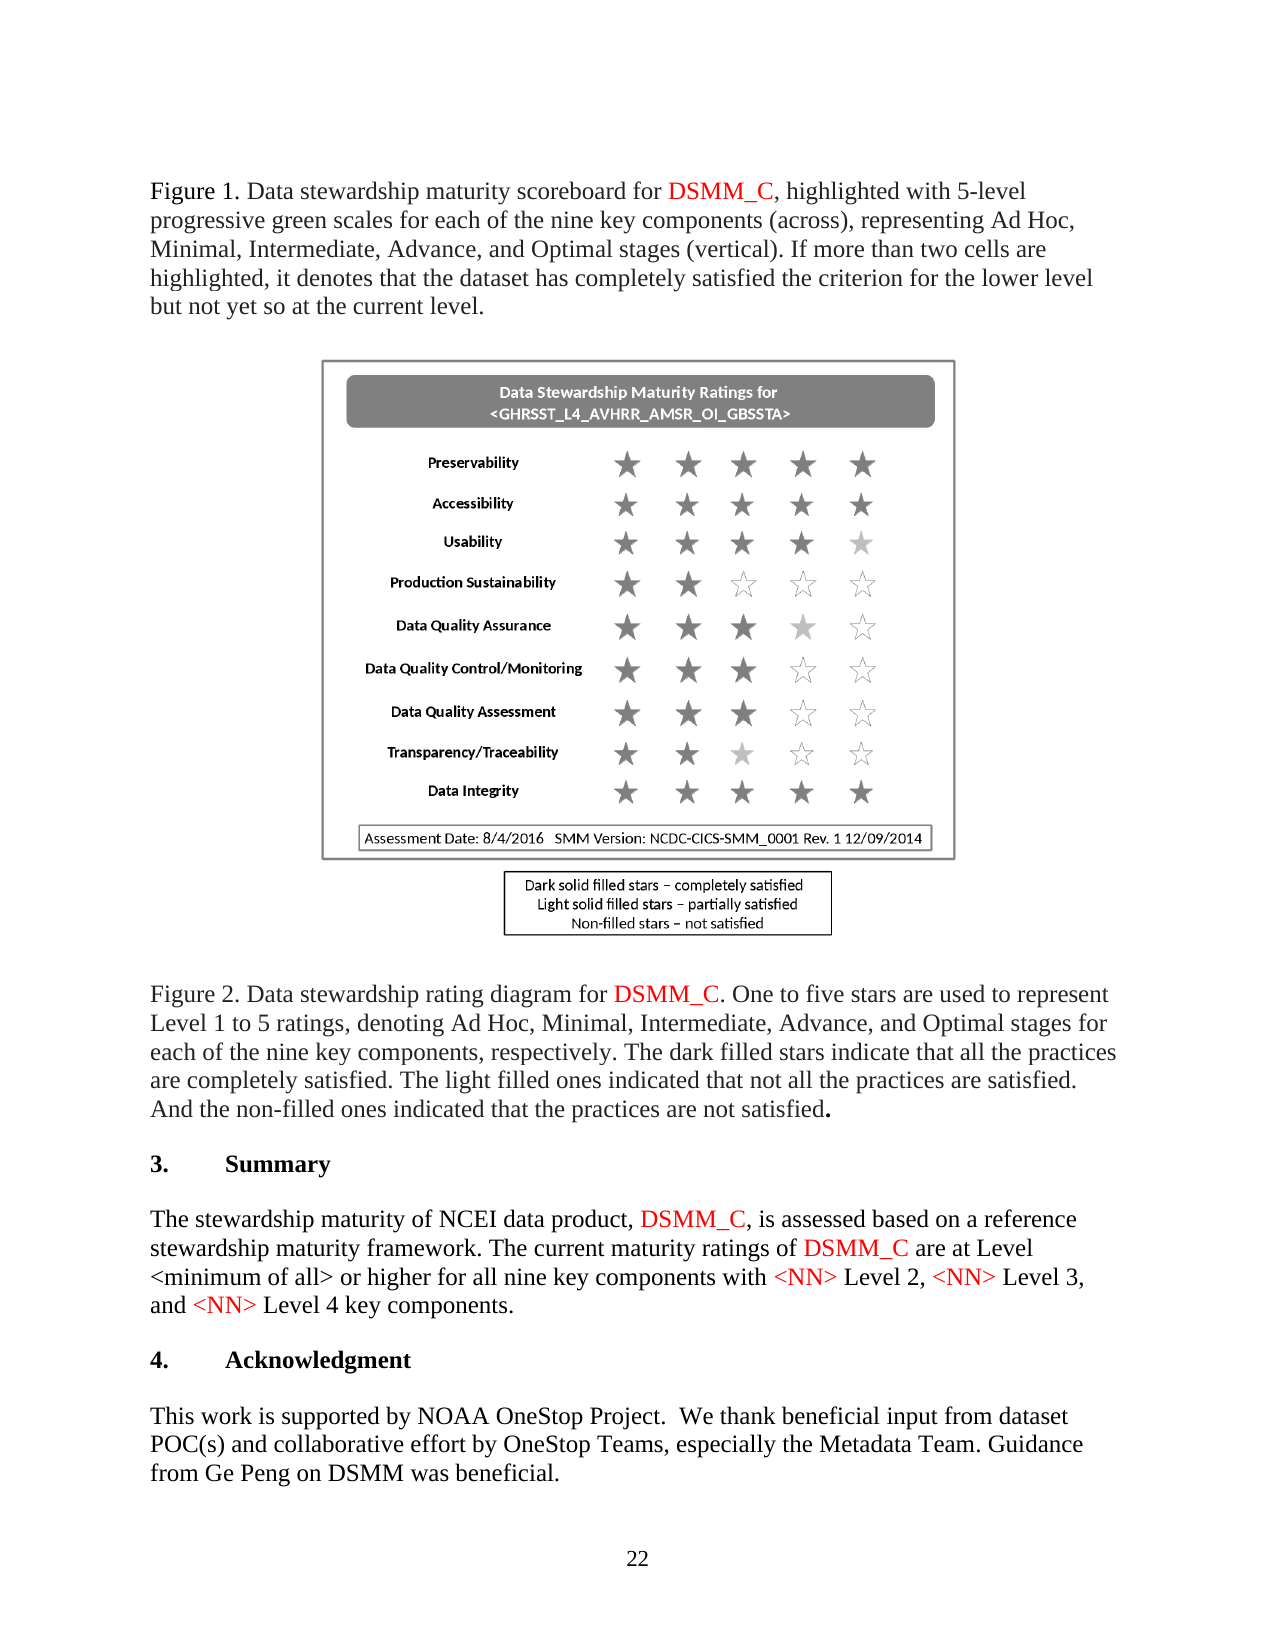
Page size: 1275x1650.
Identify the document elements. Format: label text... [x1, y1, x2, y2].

text 3. Summary [150, 1149, 1125, 1178]
text This work is supported by NOAA OneStop Project. We thank beneficial input from dataset POC(s) and collaborative effort by OneStop Teams, especially the Metadata Team. Guidance from Ge Peng on DSMM was beneficial. [150, 1401, 1125, 1487]
text Figure 1. Data stewardship maturity scoreboard for DSMM_C, highlighted with 5-level progressive green scales for each of the nine key components (across), representing Ad Hoc, Minimal, Intermediate, Advance, and Optimal stages (vertical). If more than two cells are highlighted, it denotes that the dataset has completely satisfied the criterion for the lower level but not yet so at the current level. [484, 176, 1125, 320]
text 4. Acknowledgment [150, 1346, 1125, 1374]
text Figure 2. Data stewardship rating diagram for DSMM_C. One to five stars are used to represent Level 1 to 5 ratings, denoting Ad Hoc, Minimal, Intermediate, Advance, and Optimal stages for each of the nine key components, respectively. The dark filled stars indicate that all the practices are completely satisfied. The light filled ones indicated that not all the practices are satisfied. And the non-filled ones indicated that the practices are not satisfied. [825, 979, 1125, 1123]
picture [282, 346, 993, 953]
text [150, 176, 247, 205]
text The stewardship maturity of NCEI data product, DSMM_C, is assessed based on a reference stewardship maturity framework. The current maturity ratings of DSMM_C are at Level <minimum of all> or higher for all nine key components with <NN> Level 2, <NN> Level 3, and <NN> Level 4 key components. [514, 1204, 1125, 1319]
